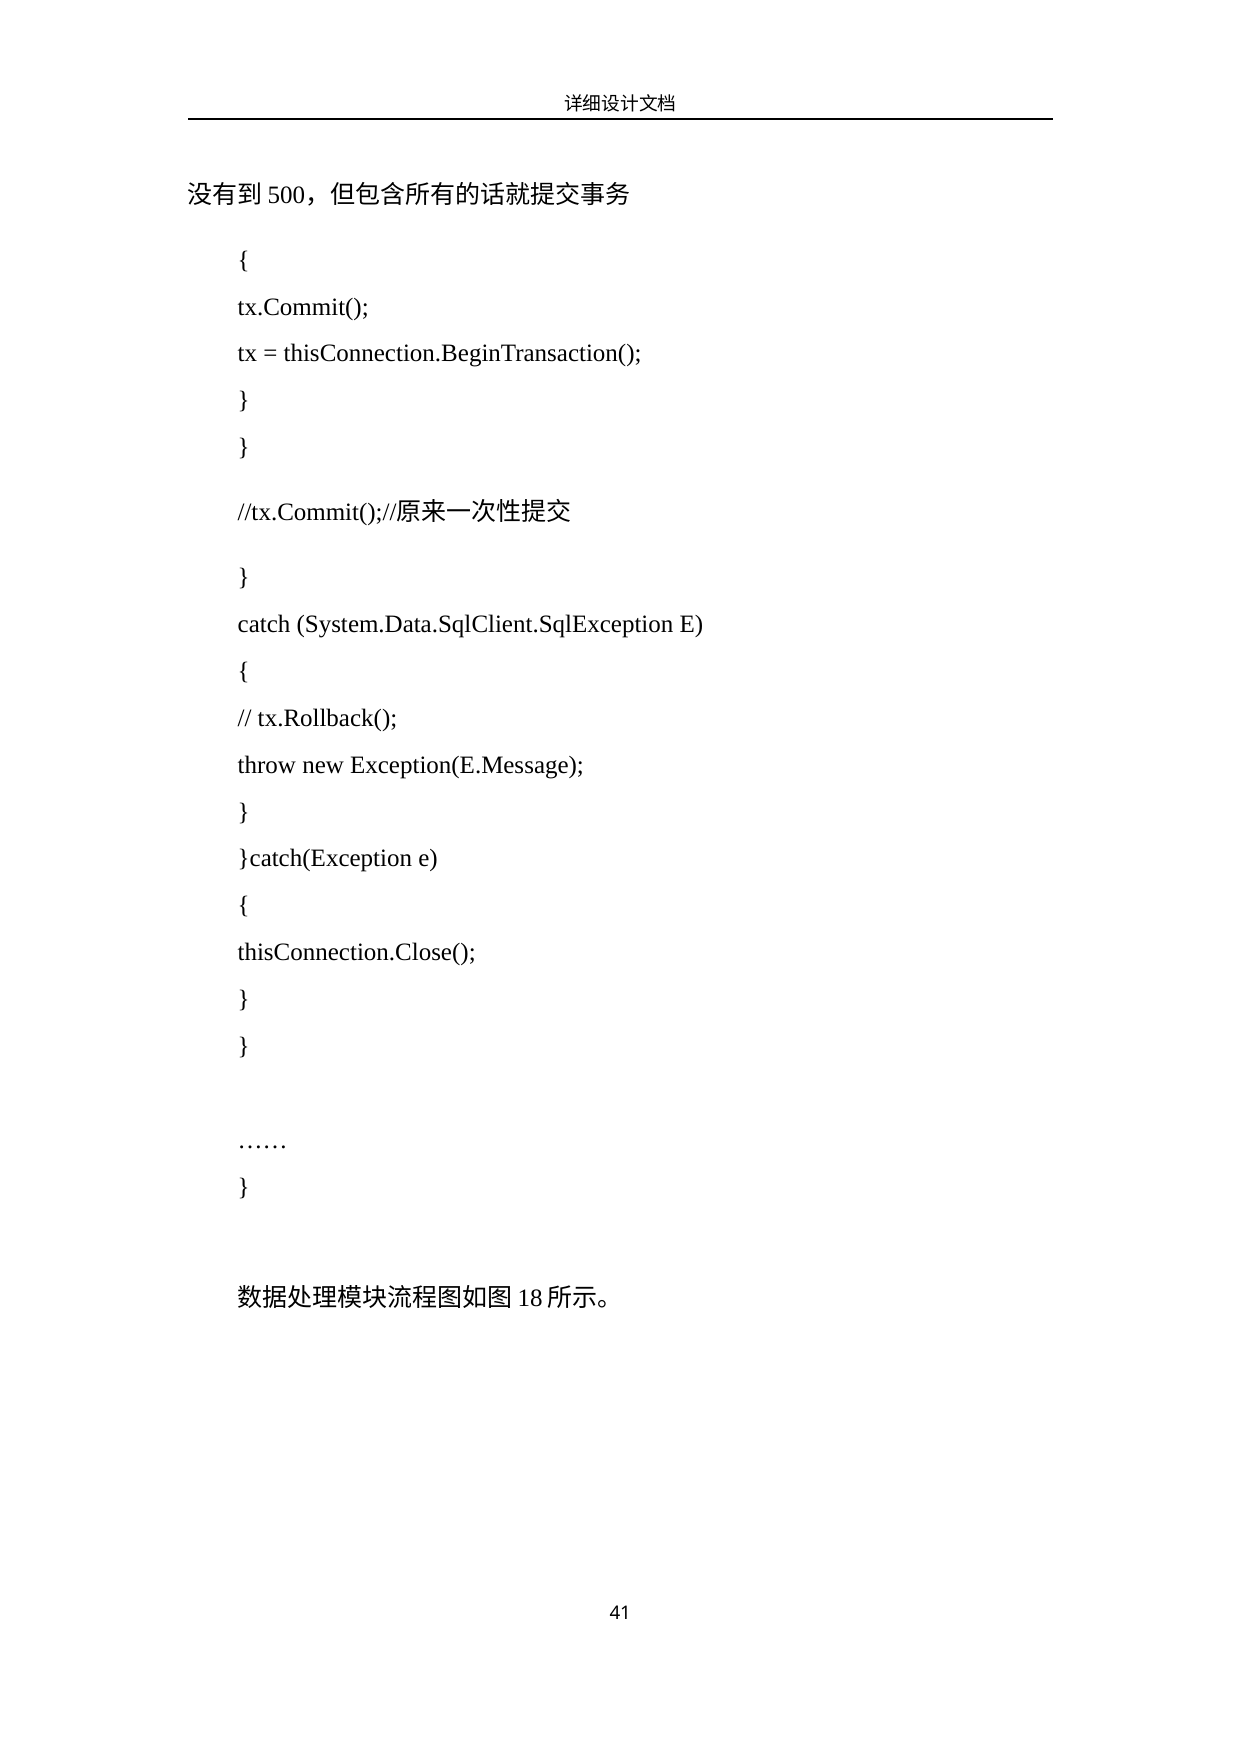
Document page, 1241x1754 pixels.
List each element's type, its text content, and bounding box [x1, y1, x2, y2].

text { [187, 888, 1053, 921]
text }catch(Exception e) [187, 842, 1053, 874]
text } [187, 1029, 1053, 1062]
text } [187, 795, 1053, 827]
text tx.Commit(); [187, 290, 1053, 322]
text catch (System.Data.SqlClient.SqlException E) [187, 607, 1053, 640]
text tx = thisConnection.BeginTransaction(); [187, 337, 1053, 369]
text { [187, 243, 1053, 275]
text { [187, 654, 1053, 687]
text } [187, 430, 1053, 463]
text } [187, 1170, 1053, 1202]
text …… [187, 1123, 1053, 1155]
text } [187, 982, 1053, 1015]
text throw new Exception(E.Message); [187, 748, 1053, 780]
text // tx.Rollback(); [187, 701, 1053, 733]
text if (n >= 0 && (n % 500 == 0 || n == SQLStringList.Count - 1)) //500个或虽然没有到500，但包含所有的话就提交事务 [187, 160, 1053, 225]
text } [187, 383, 1053, 416]
text //tx.Commit();//原来一次性提交 [187, 477, 1053, 542]
text thisConnection.Close(); [187, 935, 1053, 968]
text } [187, 560, 1053, 593]
text 数据处理模块流程图如图18所示。 [187, 1263, 1053, 1328]
